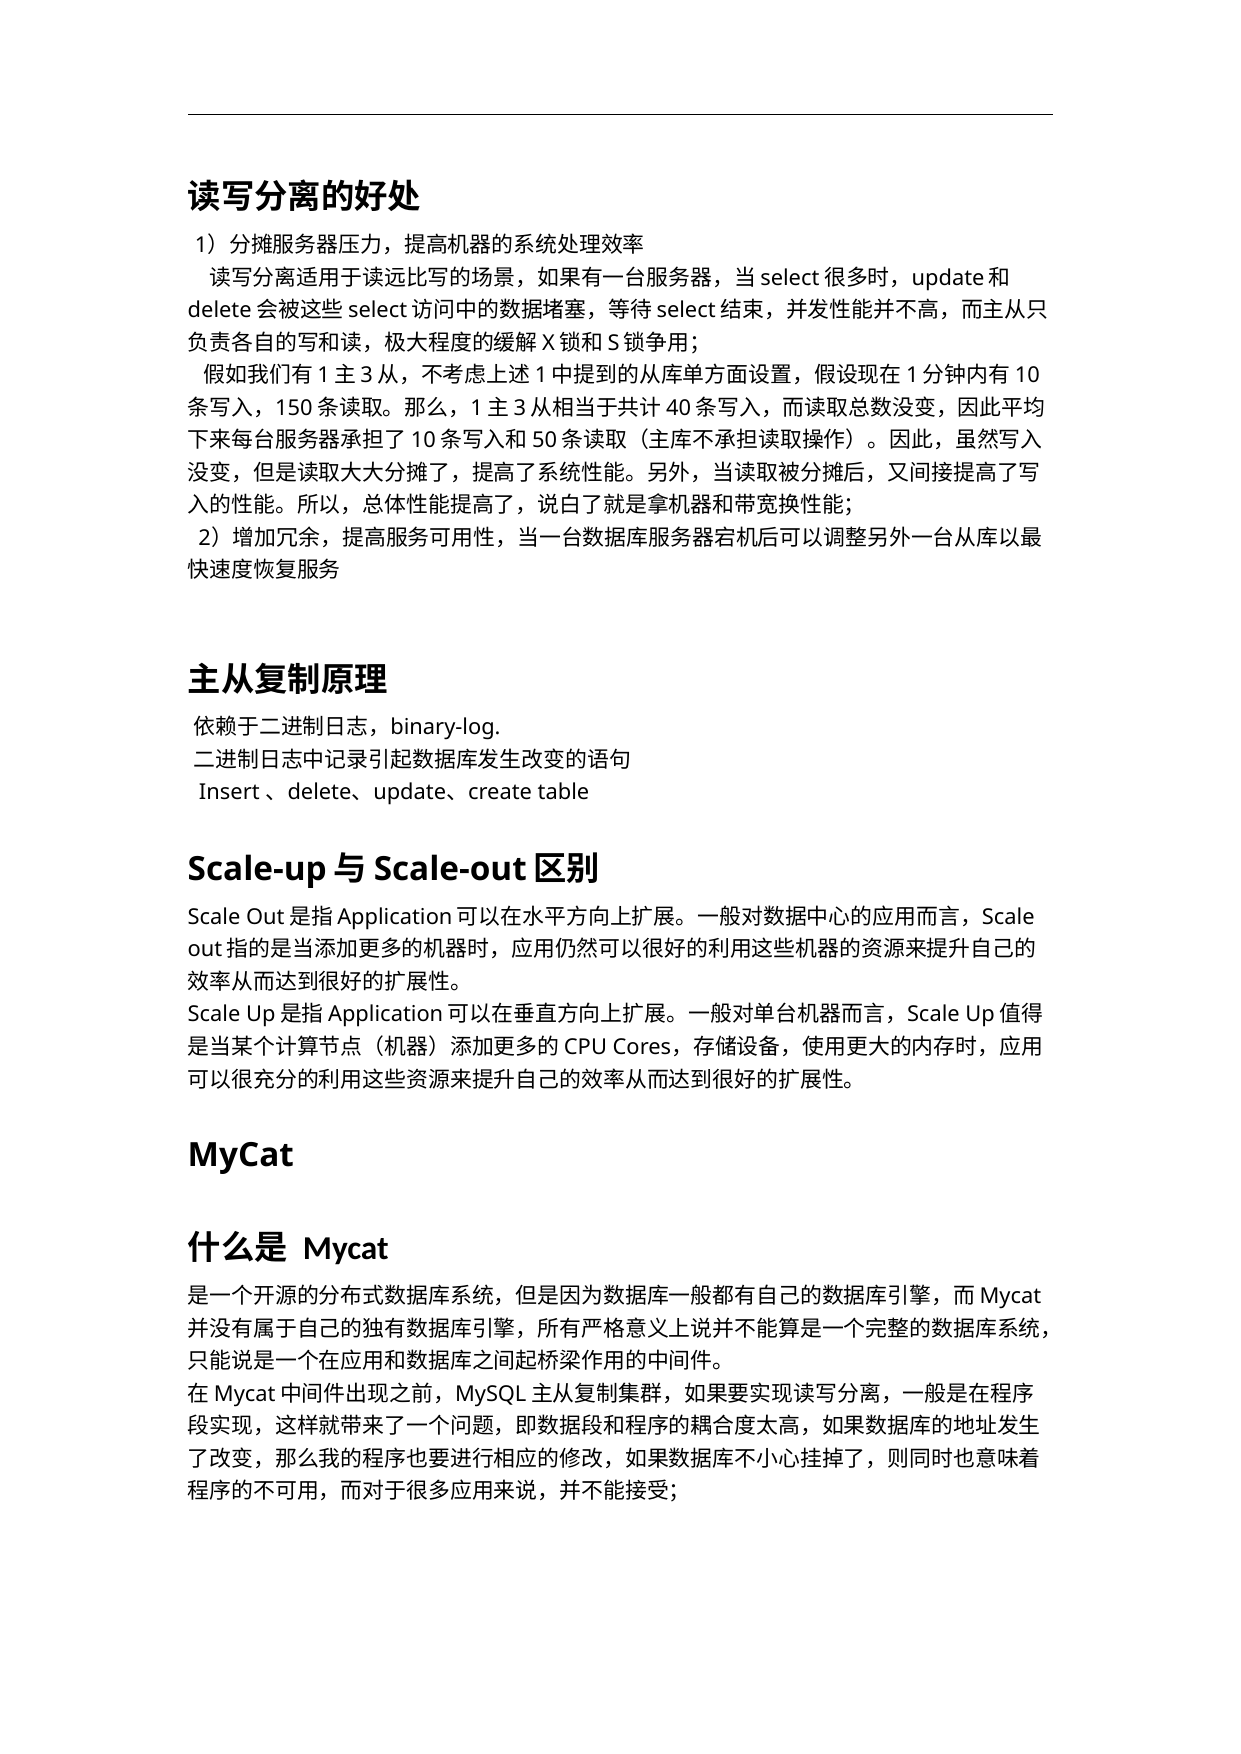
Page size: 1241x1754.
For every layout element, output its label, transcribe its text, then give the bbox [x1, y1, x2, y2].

text 是一个开源的分布式数据库系统，但是因为数据库一般都有自己的数据库引擎，而Mycat并没有属于自己的独有数据库引擎，所有严格意义上说并不能算是一个完整的数据库系统，只能说是一个在应用和数据库之间起桥梁作用的中间件。 [187, 1278, 1053, 1375]
text 二进制日志中记录引起数据库发生改变的语句 [187, 742, 1053, 774]
subtitle 读写分离的好处 [187, 162, 1053, 227]
text Insert 、delete、update、create table [187, 774, 1053, 807]
subtitle 什么是 Mycat [187, 1213, 1053, 1278]
text 读写分离适用于读远比写的场景，如果有一台服务器，当select很多时，update和delete会被这些select访问中的数据堵塞，等待select结束，并发性能并不高，而主从只负责各自的写和读，极大程度的缓解X锁和S锁争用； [187, 259, 1053, 357]
text 1）分摊服务器压力，提高机器的系统处理效率 [187, 227, 1053, 259]
text 在Mycat中间件出现之前，MySQL主从复制集群，如果要实现读写分离，一般是在程序段实现，这样就带来了一个问题，即数据段和程序的耦合度太高，如果数据库的地址发生了改变，那么我的程序也要进行相应的修改，如果数据库不小心挂掉了，则同时也意味着程序的不可用，而对于很多应用来说，并不能接受； [187, 1375, 1053, 1570]
text 依赖于二进制日志，binary-log. [187, 709, 1053, 742]
text Scale Out是指Application可以在水平方向上扩展。一般对数据中心的应用而言，Scale out指的是当添加更多的机器时，应用仍然可以很好的利用这些机器的资源来提升自己的效率从而达到很好的扩展性。 [187, 899, 1053, 996]
subtitle 主从复制原理 [187, 644, 1053, 709]
subtitle Scale-up与Scale-out区别 [187, 834, 1053, 899]
text 2）增加冗余，提高服务可用性，当一台数据库服务器宕机后可以调整另外一台从库以最快速度恢复服务 [187, 519, 1053, 584]
text Scale Up是指Application可以在垂直方向上扩展。一般对单台机器而言，Scale Up值得是当某个计算节点（机器）添加更多的CPU Cores，存储设备，使用更大的内存时，应用可以很充分的利用这些资源来提升自己的效率从而达到很好的扩展性。 [187, 996, 1053, 1094]
subtitle MyCat [187, 1121, 1053, 1186]
text 假如我们有1主3从，不考虑上述1中提到的从库单方面设置，假设现在1分钟内有10条写入，150条读取。那么，1主3从相当于共计40条写入，而读取总数没变，因此平均下来每台服务器承担了10条写入和50条读取（主库不承担读取操作）。因此，虽然写入没变，但是读取大大分摊了，提高了系统性能。另外，当读取被分摊后，又间接提高了写入的性能。所以，总体性能提高了，说白了就是拿机器和带宽换性能； [187, 357, 1053, 519]
